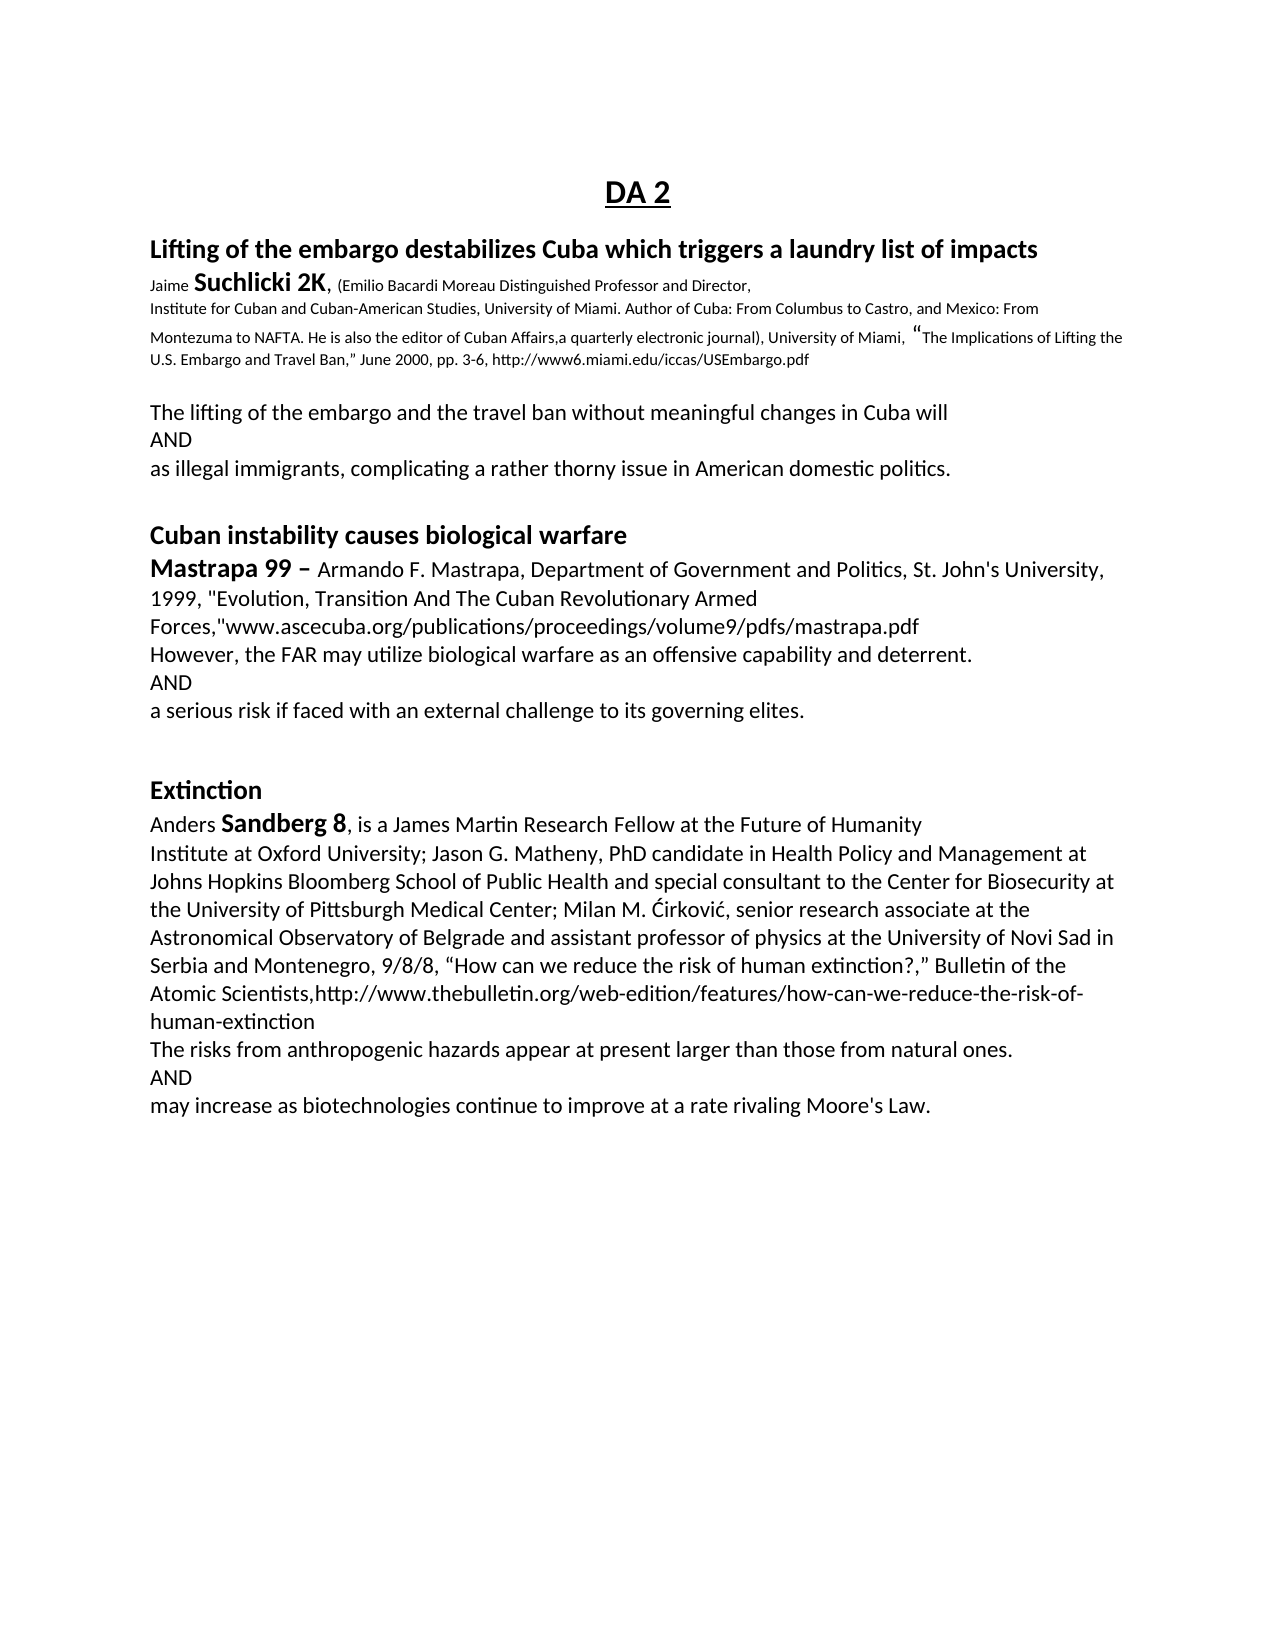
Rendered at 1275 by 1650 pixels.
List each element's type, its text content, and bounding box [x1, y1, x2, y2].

text However, the FAR may utilize biological warfare as an offensive capability and deterrent. [150, 640, 1125, 668]
subtitle Cuban instability causes biological warfare [150, 518, 1125, 551]
text Extinction [150, 773, 1125, 806]
text The risks from anthropogenic hazards appear at present larger than those from natural ones. [150, 1035, 1125, 1063]
text as illegal immigrants, complicating a rather thorny issue in American domestic politics. [150, 454, 1125, 482]
text Mastrapa 99 – Armando F. Mastrapa, Department of Government and Politics, St. John's University, 1999, "Evolution, Transition And The Cuban Revolutionary Armed Forces,"www.ascecuba.org/publications/proceedings/volume9/pdfs/mastrapa.pdf [150, 551, 1125, 640]
text a serious risk if faced with an external challenge to its governing elites. [150, 696, 1125, 724]
text Anders Sandberg 8, is a James Martin Research Fellow at the Future of Humanity Institute at Oxford University; Jason G. Matheny, PhD candidate in Health Policy and Management at Johns Hopkins Bloomberg School of Public Health and special consultant to the Center for Biosecurity at the University of Pittsburgh Medical Center; Milan M. Ćirković, senior research associate at the Astronomical Observatory of Belgrade and assistant professor of physics at the University of Novi Sad in Serbia and Montenegro, 9/8/8, “How can we reduce the risk of human extinction?,” Bulletin of the Atomic Scientists,http://www.thebulletin.org/web-edition/features/how-can-we-reduce-the-risk-of-human-extinction [150, 806, 1125, 1035]
text AND [150, 426, 1125, 454]
text may increase as biotechnologies continue to improve at a rate rivaling Moore's Law. [150, 1091, 1125, 1119]
text AND [150, 1063, 1125, 1091]
text The lifting of the embargo and the travel ban without meaningful changes in Cuba will [150, 398, 1125, 426]
text Institute for Cuban and Cuban-American Studies, University of Miami. Author of Cuba: From Columbus to Castro, and Mexico: From Montezuma to NAFTA. He is also the editor of Cuban Affairs,a quarterly electronic journal), University of Miami, “The Implications of Lifting the U.S. Embargo and Travel Ban,” June 2000, pp. 3-6, http://www6.miami.edu/iccas/USEmbargo.pdf [150, 298, 1125, 369]
subtitle DA 2 [150, 171, 1125, 212]
text AND [150, 668, 1125, 696]
text Jaime Suchlicki 2K, (Emilio Bacardi Moreau Distinguished Professor and Director, [150, 265, 1125, 298]
subtitle Lifting of the embargo destabilizes Cuba which triggers a laundry list of impacts [150, 232, 1125, 265]
